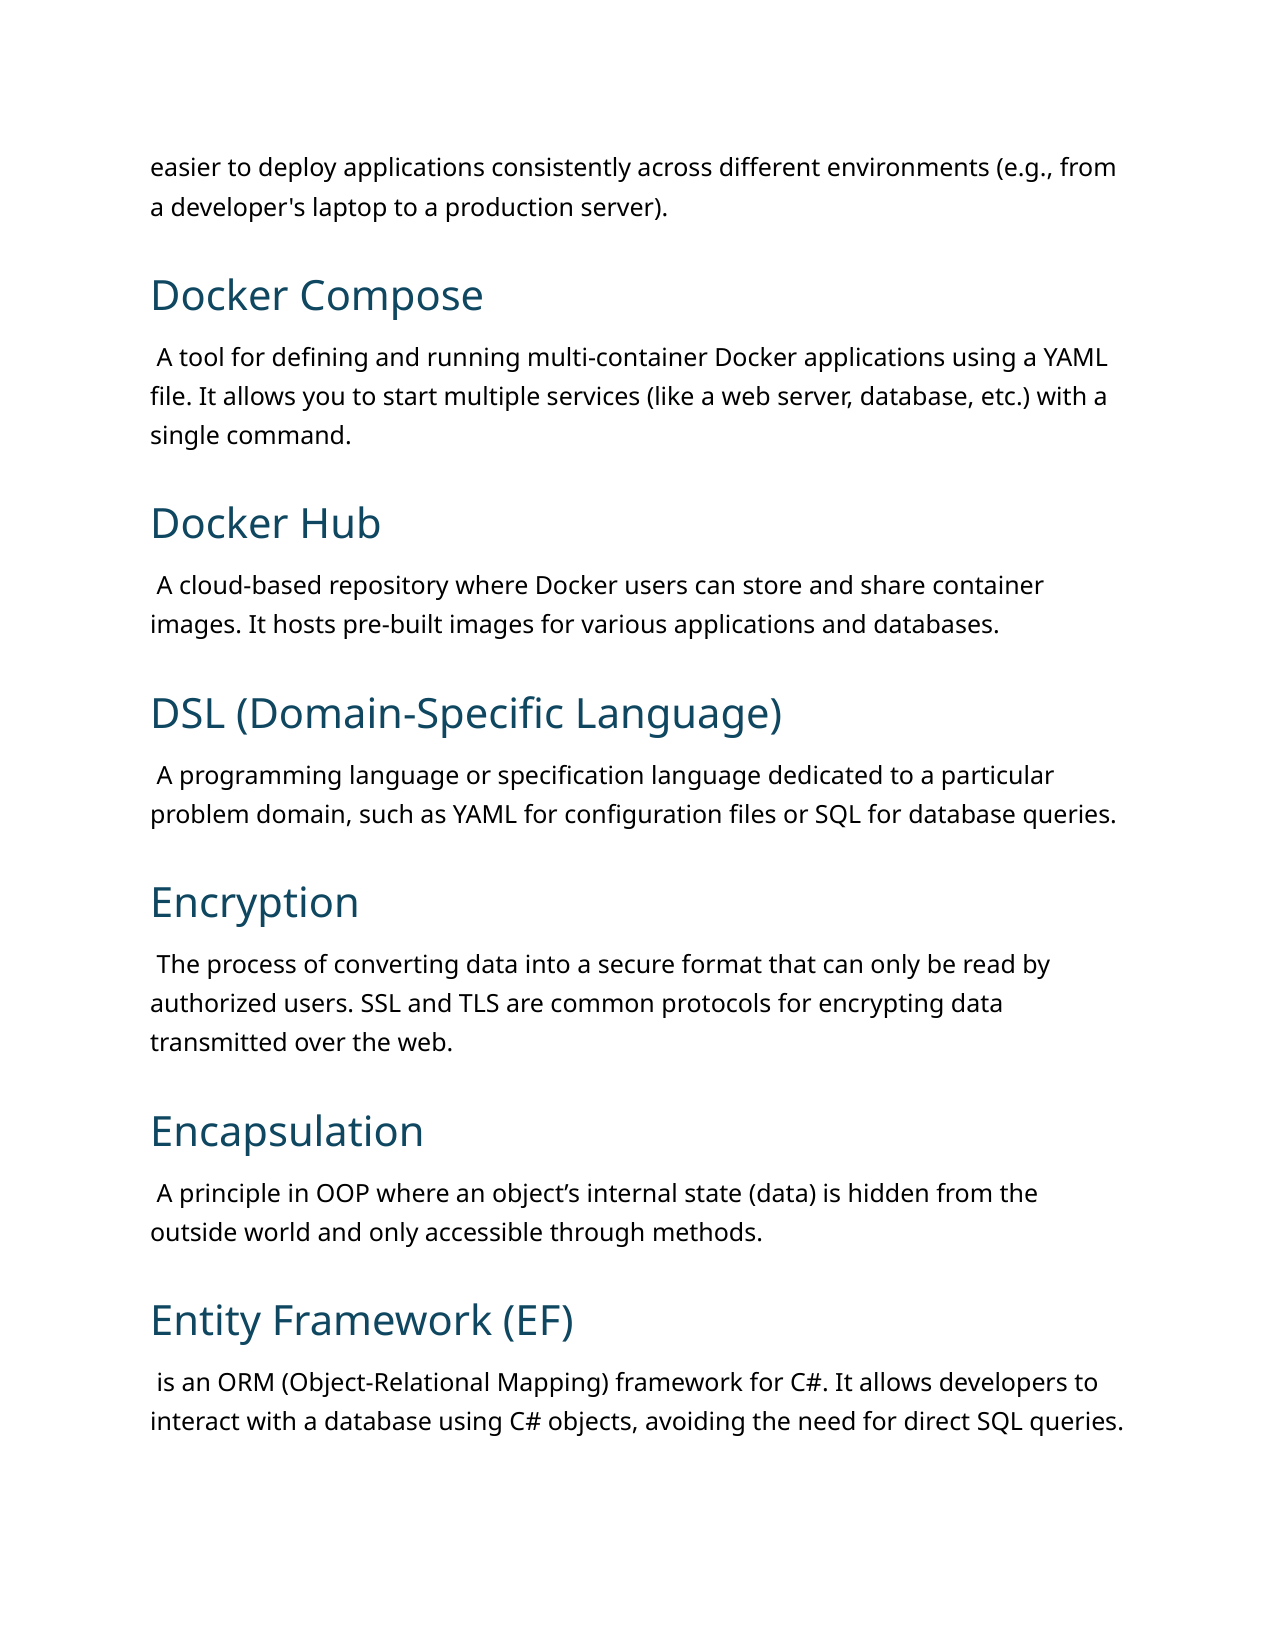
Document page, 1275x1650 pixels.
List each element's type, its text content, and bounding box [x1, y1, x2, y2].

subtitle Entity Framework (EF) [150, 1291, 1125, 1348]
subtitle DSL (Domain-Specific Language) [150, 684, 1125, 741]
text A principle in OOP where an object’s internal state (data) is hidden from the outside world and only accessible through methods. [150, 1175, 1125, 1248]
text A programming language or specification language dedicated to a particular problem domain, such as YAML for configuration files or SQL for database queries. [150, 757, 1125, 831]
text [150, 150, 1125, 223]
text The process of converting data into a secure format that can only be read by authorized users. SSL and TLS are common protocols for encrypting data transmitted over the web. [150, 947, 1125, 1059]
subtitle Docker Hub [150, 494, 1125, 551]
text is an ORM (Object-Relational Mapping) framework for C#. It allows developers to interact with a database using C# objects, avoiding the need for direct SQL queries. [150, 1364, 1125, 1438]
text A cloud-based repository where Docker users can store and share container images. It hosts pre-built images for various applications and databases. [150, 568, 1125, 641]
subtitle Docker Compose [150, 266, 1125, 323]
subtitle Encryption [150, 873, 1125, 930]
text A tool for defining and running multi-container Docker applications using a YAML file. It allows you to start multiple services (like a web server, database, etc.) with a single command. [150, 339, 1125, 452]
subtitle Encapsulation [150, 1102, 1125, 1158]
